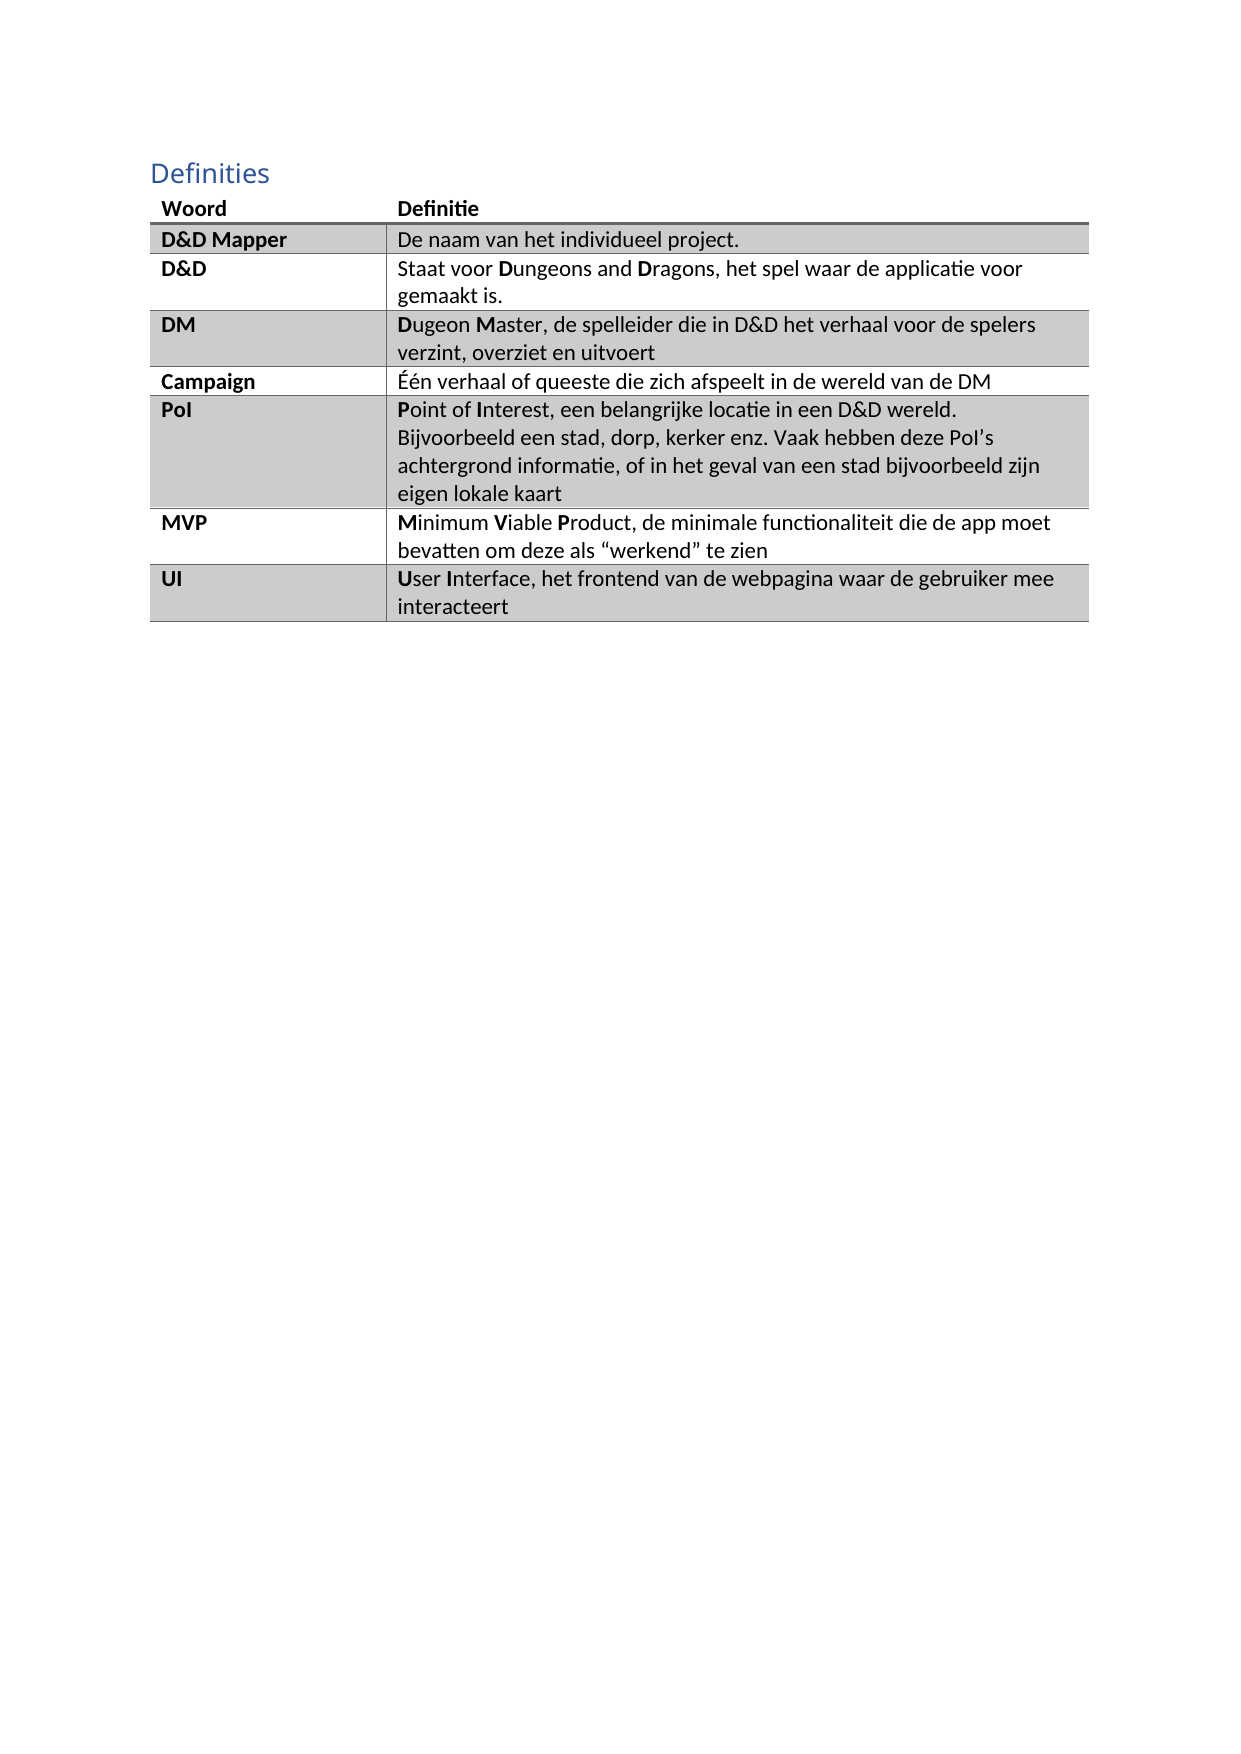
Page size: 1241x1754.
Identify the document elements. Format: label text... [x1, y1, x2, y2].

table_cell De naam van het individueel project. [387, 225, 1089, 253]
table_cell UI [150, 565, 386, 621]
table_header Woord [150, 194, 386, 222]
table_cell Één verhaal of queeste die zich afspeelt in de wereld van de DM [387, 367, 1089, 395]
table_cell D&D Mapper [150, 225, 386, 253]
table_cell Campaign [150, 367, 386, 395]
table_cell D&D [150, 254, 386, 310]
table_cell Dugeon Master, de spelleider die in D&D het verhaal voor de spelers verzint, overziet en uitvoert [387, 311, 1089, 366]
table_cell Point of Interest, een belangrijke locatie in een D&D wereld. Bijvoorbeeld een stad, dorp, kerker enz. Vaak hebben deze PoI’s achtergrond informatie, of in het geval van een stad bijvoorbeeld zijn eigen lokale kaart [387, 396, 1089, 507]
table_cell Staat voor Dungeons and Dragons, het spel waar de applicatie voor gemaakt is. [387, 254, 1089, 310]
table_cell User Interface, het frontend van de webpagina waar de gebruiker mee interacteert [387, 565, 1089, 621]
table_cell DM [150, 311, 386, 366]
table_cell MVP [150, 509, 386, 564]
subtitle Definities [150, 154, 1090, 191]
table_cell Minimum Viable Product, de minimale functionaliteit die de app moet bevatten om deze als “werkend” te zien [387, 509, 1089, 564]
table_cell PoI [150, 396, 386, 507]
table_header Definitie [386, 194, 1089, 222]
